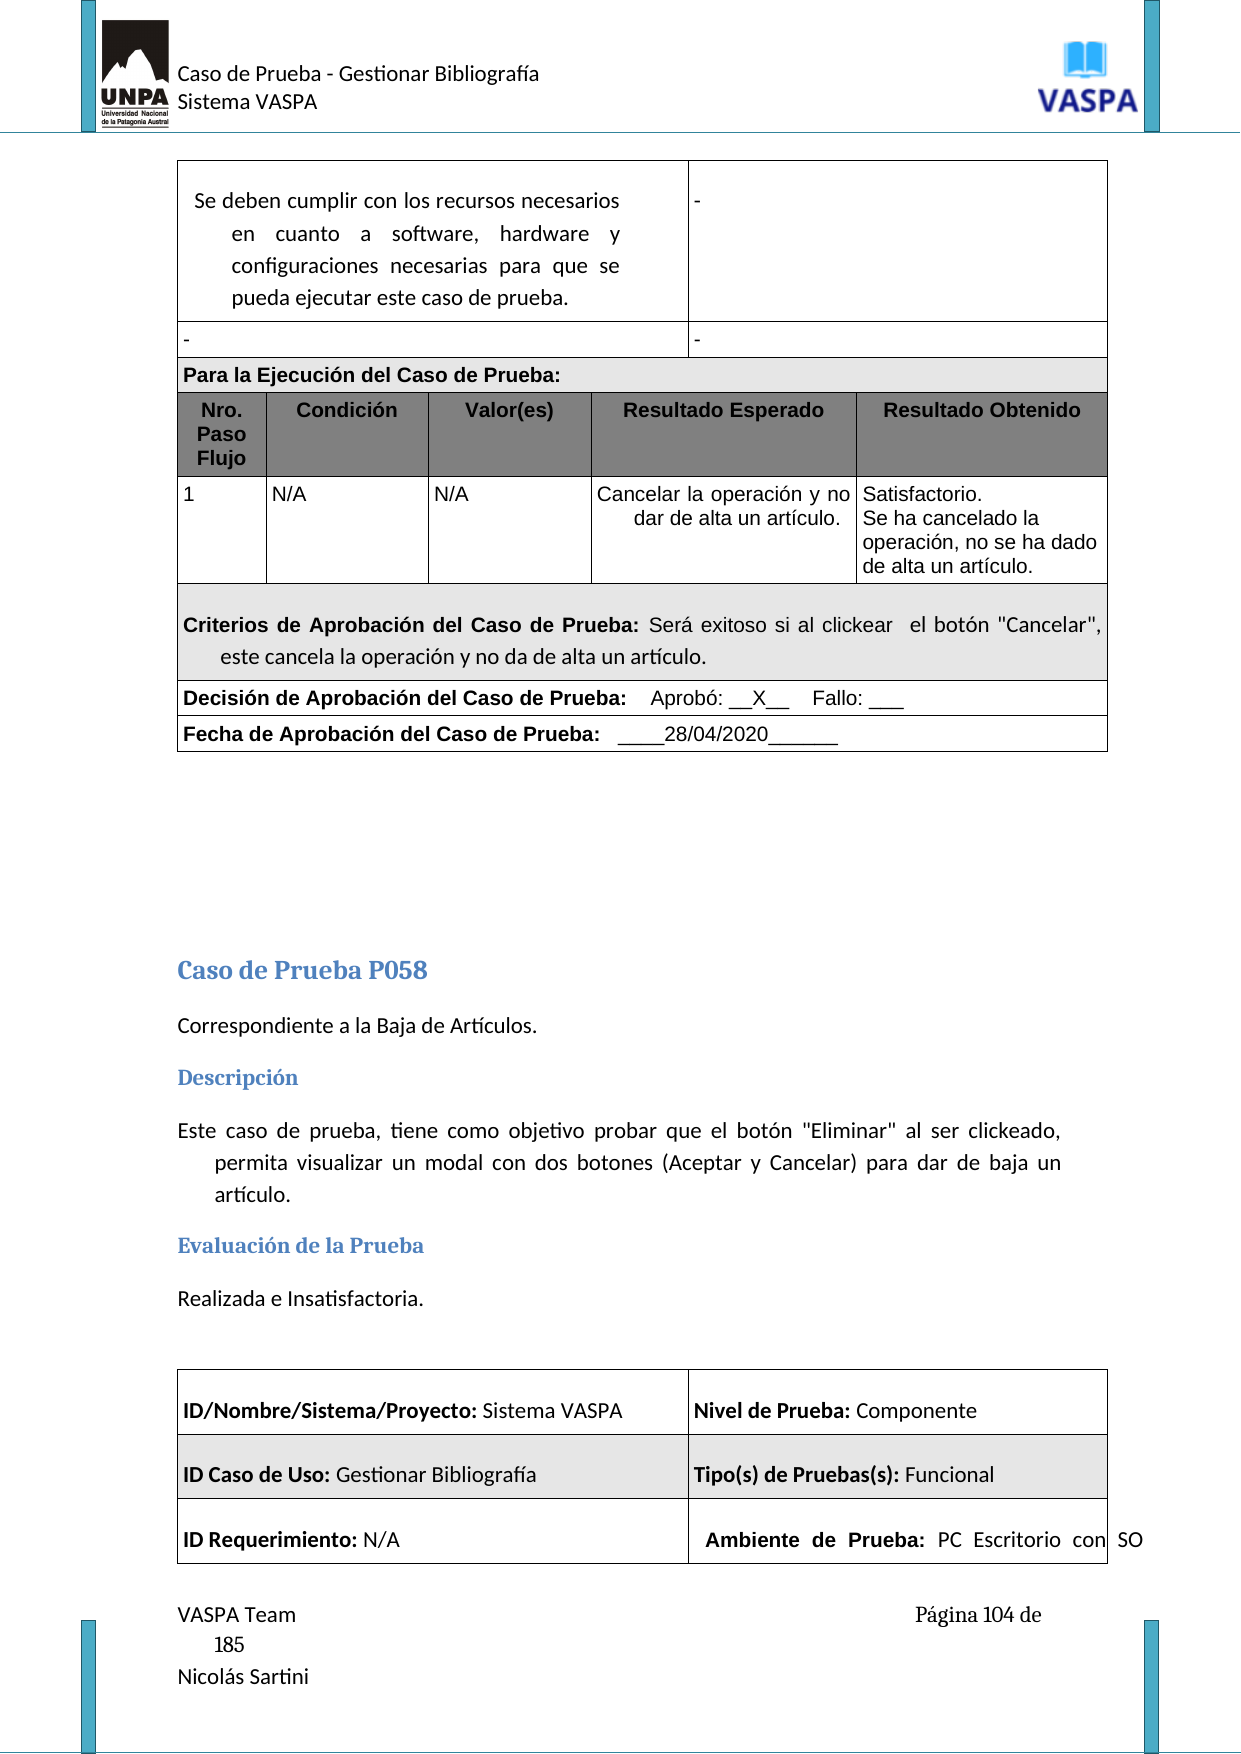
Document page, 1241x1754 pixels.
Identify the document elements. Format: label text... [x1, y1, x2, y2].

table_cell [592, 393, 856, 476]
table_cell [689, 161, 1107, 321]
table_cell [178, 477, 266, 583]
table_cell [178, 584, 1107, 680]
text Descripción [177, 1065, 1063, 1091]
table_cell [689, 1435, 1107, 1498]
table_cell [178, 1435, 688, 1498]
picture [1032, 21, 1143, 132]
text Caso de Prueba P058 [177, 955, 1063, 986]
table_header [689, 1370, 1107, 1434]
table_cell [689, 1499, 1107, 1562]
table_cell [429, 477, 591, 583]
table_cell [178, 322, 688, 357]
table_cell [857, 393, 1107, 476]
picture [100, 18, 170, 129]
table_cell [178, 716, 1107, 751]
text Correspondiente a la Baja de Artículos. [177, 1012, 1063, 1040]
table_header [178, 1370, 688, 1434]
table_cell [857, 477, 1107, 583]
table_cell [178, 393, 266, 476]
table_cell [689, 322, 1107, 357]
text Evaluación de la Prueba [177, 1233, 1063, 1259]
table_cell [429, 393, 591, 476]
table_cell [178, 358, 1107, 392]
text Este caso de prueba, tiene como objetivo probar que el botón "Eliminar" al ser clickeado, permita visualizar un modal con dos botones (Aceptar y Cancelar) para dar de baja un artículo. [177, 1116, 1063, 1208]
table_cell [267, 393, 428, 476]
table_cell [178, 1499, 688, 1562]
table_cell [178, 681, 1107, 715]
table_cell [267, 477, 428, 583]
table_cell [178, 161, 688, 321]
text Realizada e Insatisfactoria. [177, 1284, 1063, 1312]
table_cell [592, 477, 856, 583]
